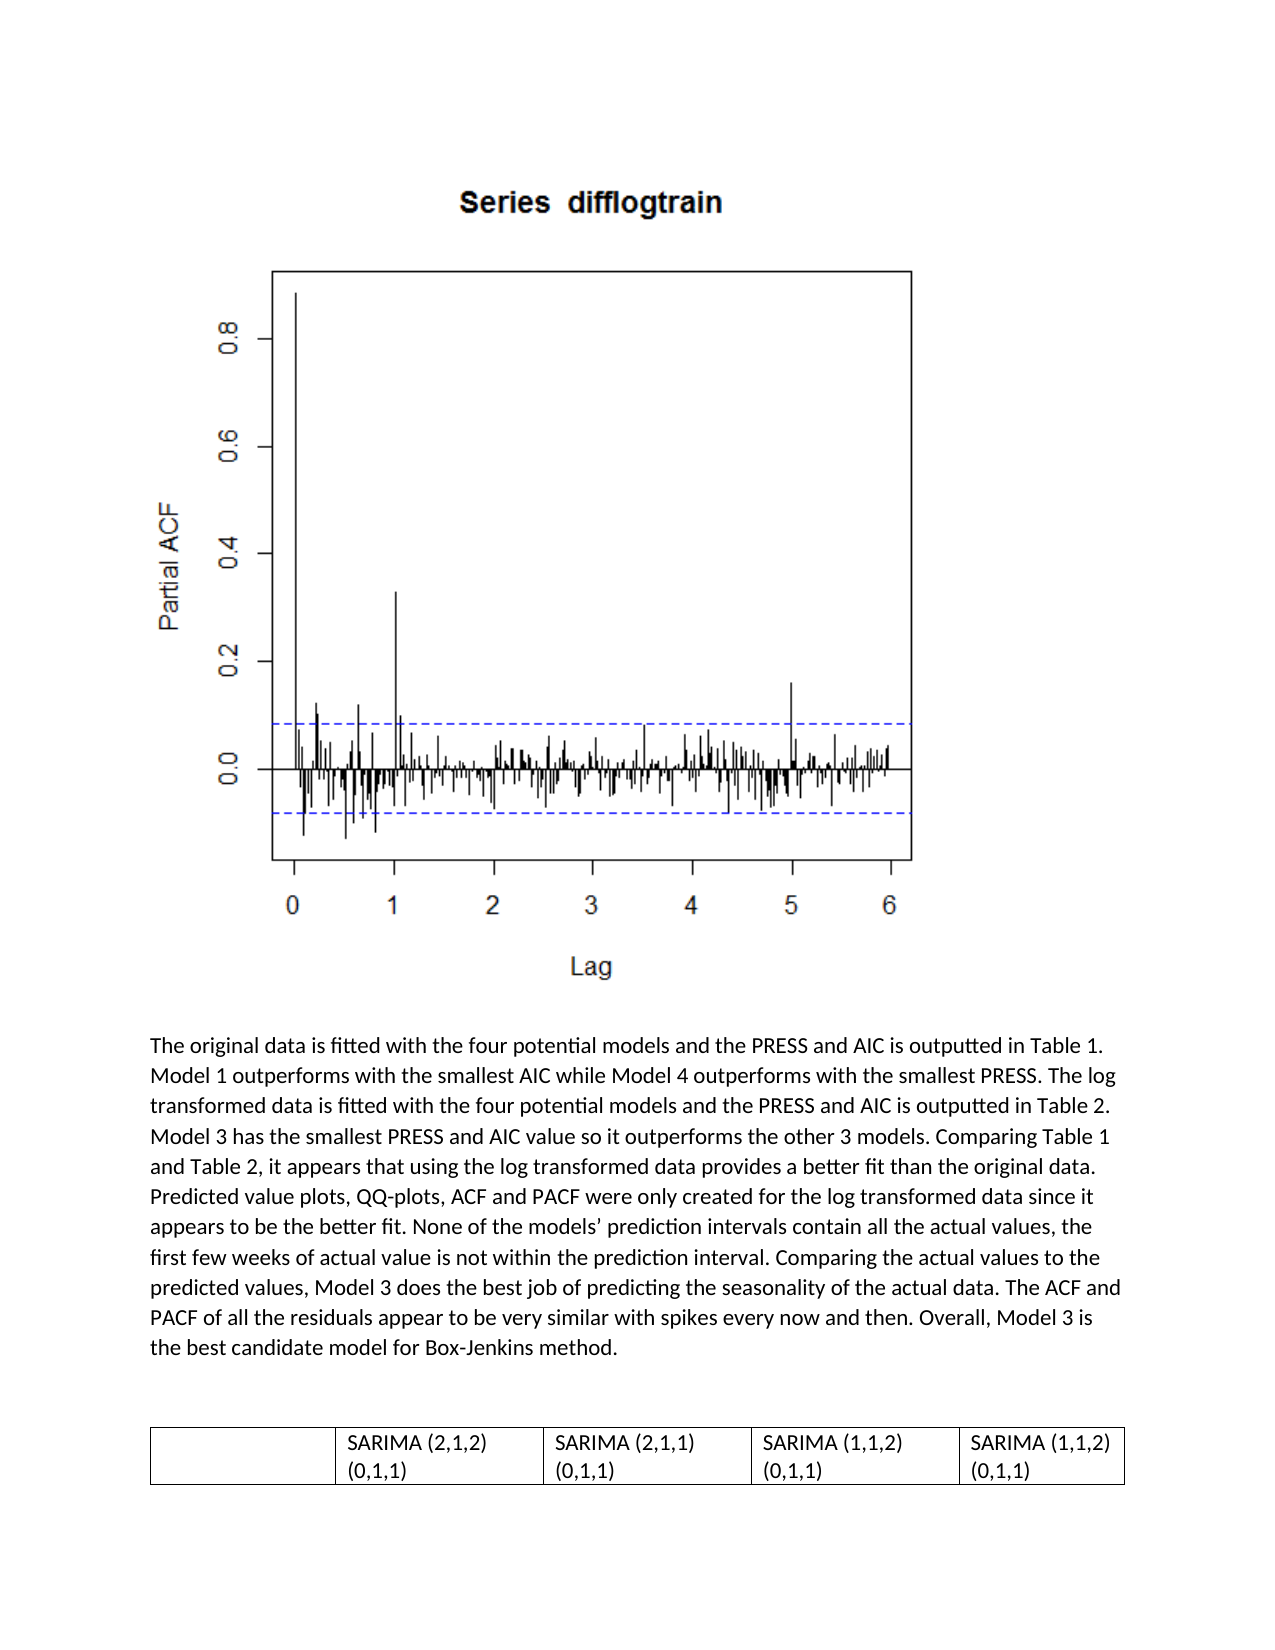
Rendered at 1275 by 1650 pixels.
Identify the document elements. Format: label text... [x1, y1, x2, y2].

table_header SARIMA (1,1,2)(0,1,1) [752, 1428, 959, 1484]
table_header SARIMA (1,1,2)(0,1,1) [960, 1428, 1124, 1484]
table_header SARIMA (2,1,2)(0,1,1) [336, 1428, 543, 1484]
text The original data is fitted with the four potential models and the PRESS and AIC is outputted in Table 1. Model 1 outperforms with the smallest AIC while Model 4 outperforms with the smallest PRESS. The log transformed data is fitted with the four potential models and the PRESS and AIC is outputted in Table 2. Model 3 has the smallest PRESS and AIC value so it outperforms the other 3 models. Comparing Table 1 and Table 2, it appears that using the log transformed data provides a better fit than the original data. Predicted value plots, QQ-plots, ACF and PACF were only created for the log transformed data since it appears to be the better fit. None of the models’ prediction intervals contain all the actual values, the first few weeks of actual value is not within the prediction interval. Comparing the actual values to the predicted values, Model 3 does the best job of predicting the seasonality of the actual data. The ACF and PACF of all the residuals appear to be very similar with spikes every now and then. Overall, Model 3 is the best candidate model for Box-Jenkins method. [150, 1031, 1125, 1361]
table_header [151, 1428, 335, 1484]
picture [150, 150, 975, 1013]
table_header SARIMA (2,1,1)(0,1,1) [544, 1428, 751, 1484]
